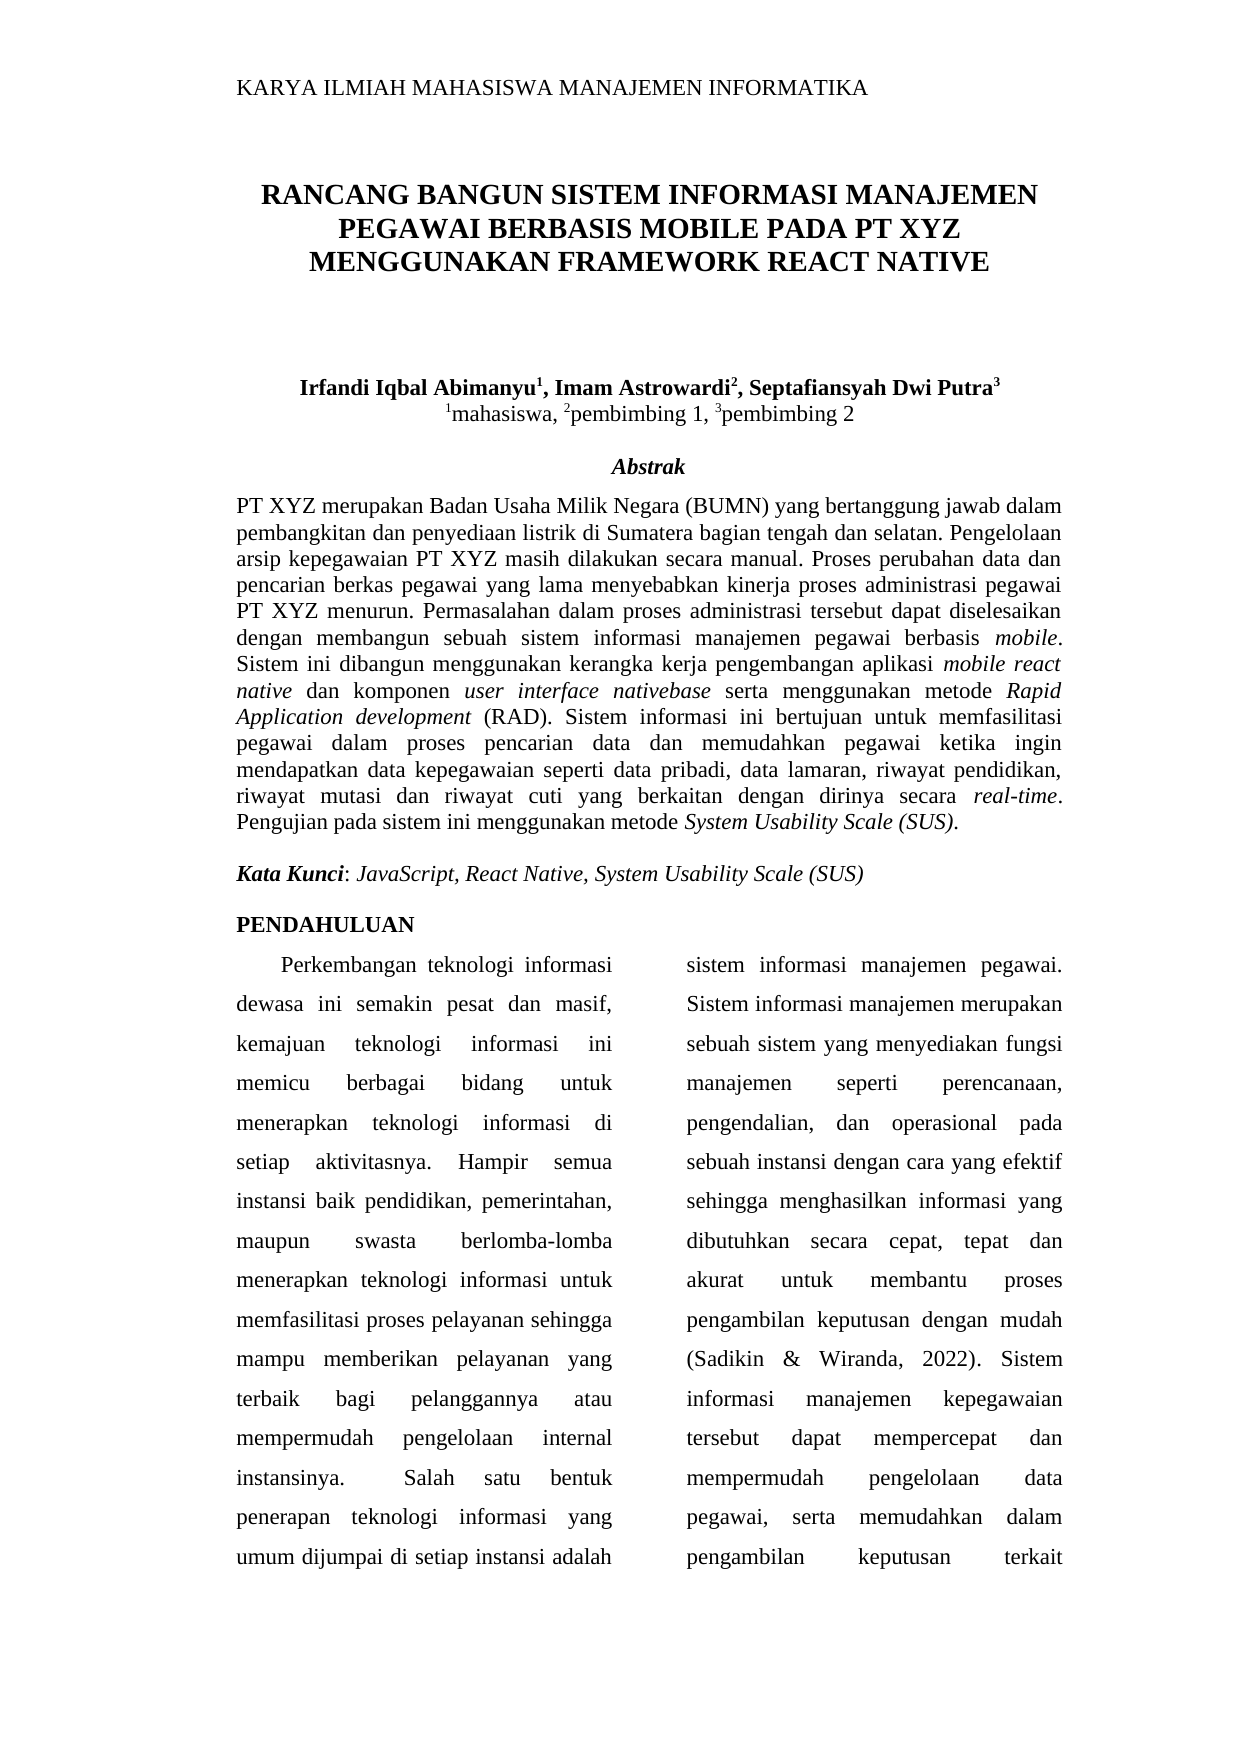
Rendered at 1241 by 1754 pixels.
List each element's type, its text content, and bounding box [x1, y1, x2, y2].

text Abstrak [236, 453, 1063, 479]
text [236, 951, 613, 1569]
text RANCANG BANGUN SISTEM INFORMASI MANAJEMEN PEGAWAI BERBASIS MOBILE PADA PT XYZ MENGGUNAKAN FRAMEWORK REACT NATIVE [236, 177, 1063, 278]
text PT XYZ merupakan Badan Usaha Milik Negara (BUMN) yang bertanggung jawab dalam pembangkitan dan penyediaan listrik di Sumatera bagian tengah dan selatan. Pengelolaan arsip kepegawaian PT XYZ masih dilakukan secara manual. Proses perubahan data dan pencarian berkas pegawai yang lama menyebabkan kinerja proses administrasi pegawai PT XYZ menurun. Permasalahan dalam proses administrasi tersebut dapat diselesaikan dengan membangun sebuah sistem informasi manajemen pegawai berbasis mobile. Sistem ini dibangun menggunakan kerangka kerja pengembangan aplikasi mobile react native dan komponen user interface nativebase serta menggunakan metode Rapid Application development (RAD). Sistem informasi ini bertujuan untuk memfasilitasi pegawai dalam proses pencarian data dan memudahkan pegawai ketika ingin mendapatkan data kepegawaian seperti data pribadi, data lamaran, riwayat pendidikan, riwayat mutasi dan riwayat cuti yang berkaitan dengan dirinya secara real-time. Pengujian pada sistem ini menggunakan metode System Usability Scale (SUS). [236, 492, 1063, 835]
text Irfandi Iqbal Abimanyu1, Imam Astrowardi2, Septafiansyah Dwi Putra3 [236, 374, 1063, 400]
text 1mahasiswa, 2pembimbing 1, 3pembimbing 2 [236, 400, 1063, 426]
text Kata Kunci: JavaScript, React Native, System Usability Scale (SUS) [236, 860, 1063, 886]
text PENDAHULUAN [236, 911, 1063, 937]
